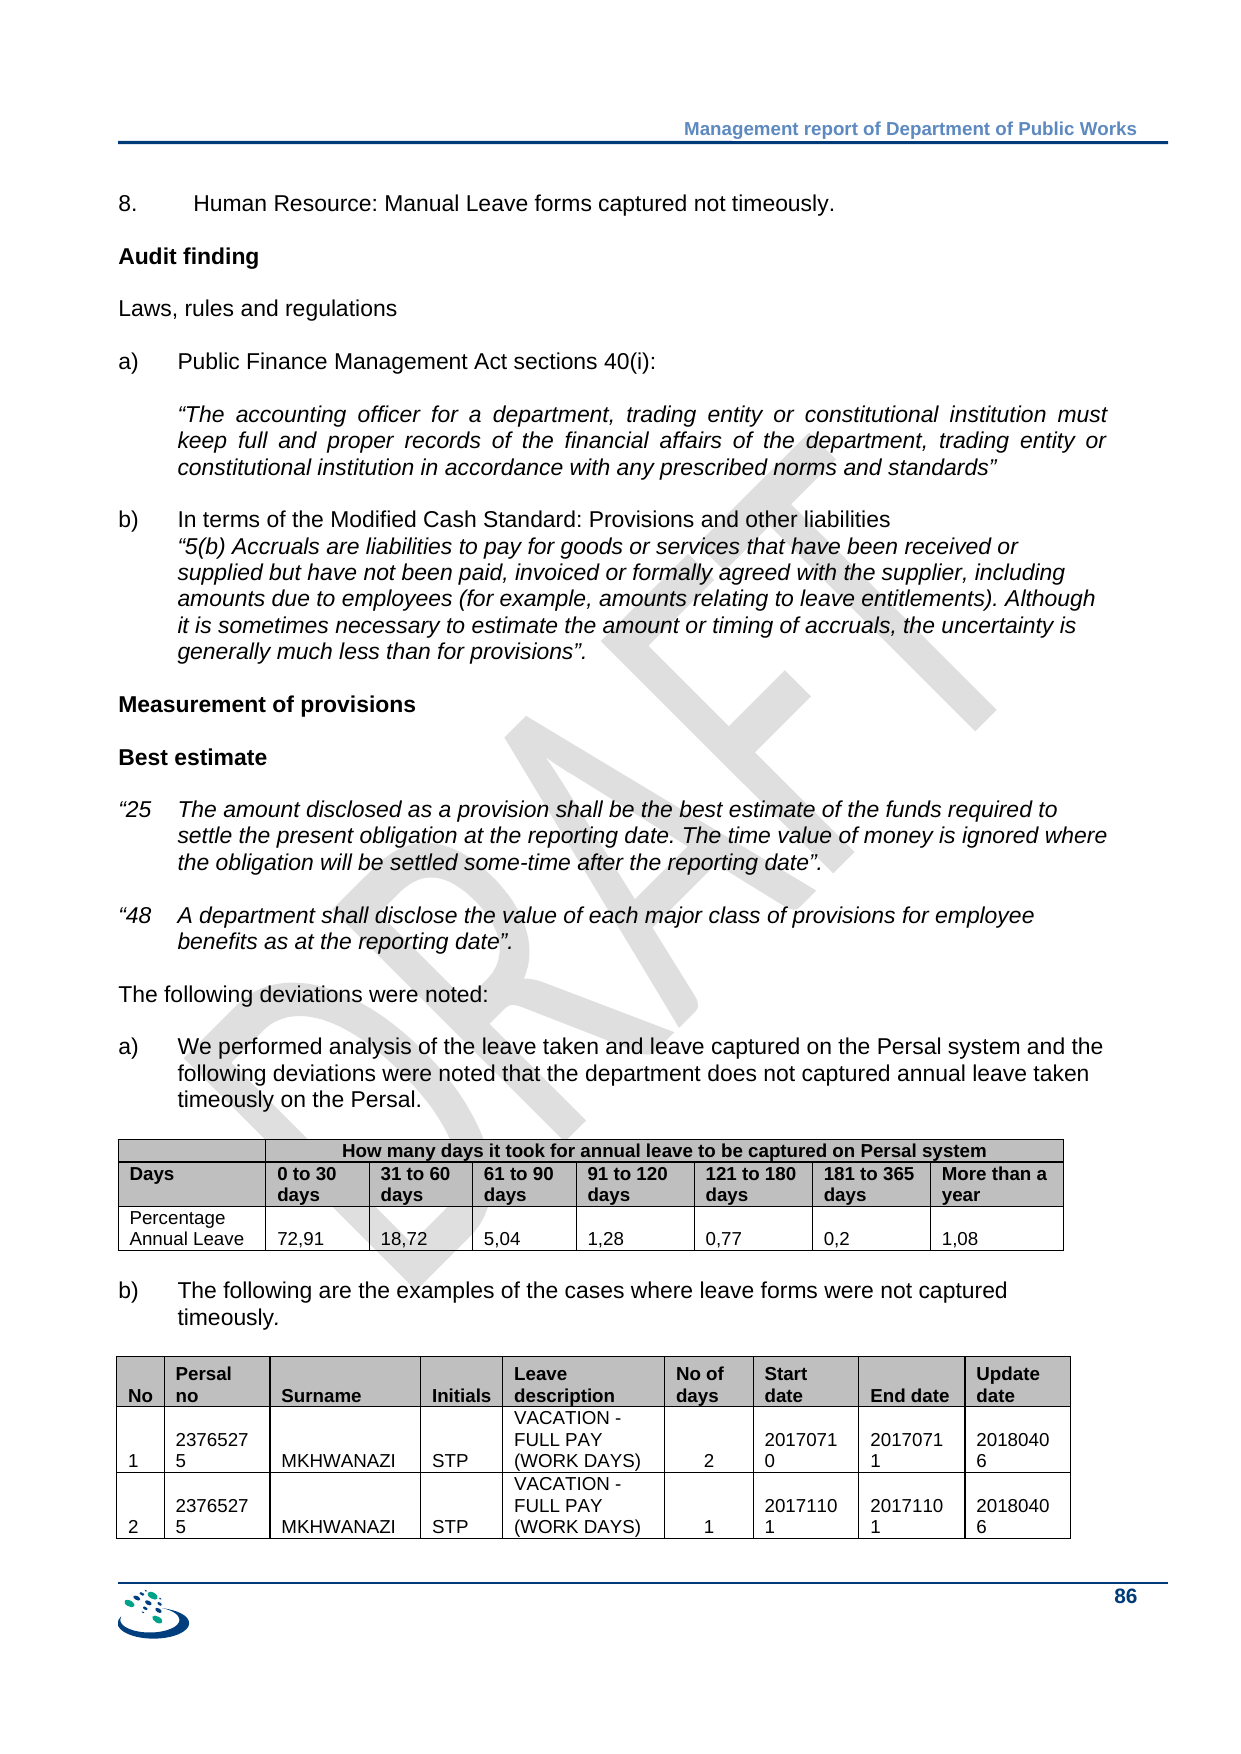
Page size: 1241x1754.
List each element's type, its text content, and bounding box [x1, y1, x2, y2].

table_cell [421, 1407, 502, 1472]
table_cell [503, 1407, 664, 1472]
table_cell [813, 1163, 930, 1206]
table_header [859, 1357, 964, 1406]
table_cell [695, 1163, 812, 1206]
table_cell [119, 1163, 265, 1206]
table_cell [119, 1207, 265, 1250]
text Measurement of provisions [118, 691, 1107, 717]
text “48 A department shall disclose the value of each major class of provisions for employee benefits as at the reporting date”. [118, 902, 1107, 954]
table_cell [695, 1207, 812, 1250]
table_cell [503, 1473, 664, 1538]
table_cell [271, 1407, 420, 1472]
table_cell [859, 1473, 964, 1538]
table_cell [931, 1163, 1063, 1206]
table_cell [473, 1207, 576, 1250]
list Human Resource: Manual Leave forms captured not timeously. [118, 190, 1107, 216]
list We performed analysis of the leave taken and leave captured on the Persal system and the following deviations were noted that the department does not captured annual leave taken timeously on the Persal. [118, 1033, 1107, 1112]
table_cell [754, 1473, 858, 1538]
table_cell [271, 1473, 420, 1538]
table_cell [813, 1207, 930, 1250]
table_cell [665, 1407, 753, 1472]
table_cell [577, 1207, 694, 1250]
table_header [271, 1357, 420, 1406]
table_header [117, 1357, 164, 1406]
text a) Public Finance Management Act sections 40(i): [118, 348, 1107, 374]
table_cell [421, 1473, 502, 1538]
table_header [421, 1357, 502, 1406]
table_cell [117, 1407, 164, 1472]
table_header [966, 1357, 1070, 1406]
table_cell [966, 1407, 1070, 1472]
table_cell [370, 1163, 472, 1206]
list The following are the examples of the cases where leave forms were not captured timeously. [118, 1277, 1107, 1330]
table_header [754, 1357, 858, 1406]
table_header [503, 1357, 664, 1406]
text Laws, rules and regulations [118, 295, 1107, 322]
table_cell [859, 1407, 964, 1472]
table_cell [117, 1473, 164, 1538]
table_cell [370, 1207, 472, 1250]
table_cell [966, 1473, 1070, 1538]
text “25 The amount disclosed as a provision shall be the best estimate of the funds required to settle the present obligation at the reporting date. The time value of money is ignored where the obligation will be settled some-time after the reporting date”. [118, 796, 1107, 875]
text “5(b) Accruals are liabilities to pay for goods or services that have been received or supplied but have not been paid, invoiced or formally agreed with the supplier, including amounts due to employees (for example, amounts relating to leave entitlements). Although it is sometimes necessary to estimate the amount or timing of accruals, the uncertainty is generally much less than for provisions”. [177, 533, 1107, 664]
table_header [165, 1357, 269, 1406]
text b) In terms of the Modified Cash Standard: Provisions and other liabilities [118, 506, 1107, 533]
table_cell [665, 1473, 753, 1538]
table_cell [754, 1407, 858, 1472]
text “The accounting officer for a department, trading entity or constitutional institution must keep full and proper records of the financial affairs of the department, trading entity or constitutional institution in accordance with any prescribed norms and standards” [177, 401, 1107, 480]
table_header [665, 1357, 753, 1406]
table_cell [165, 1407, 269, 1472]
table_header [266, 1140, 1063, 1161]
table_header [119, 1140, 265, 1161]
text Best estimate [118, 743, 1107, 770]
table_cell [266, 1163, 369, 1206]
text Audit finding [118, 243, 1107, 269]
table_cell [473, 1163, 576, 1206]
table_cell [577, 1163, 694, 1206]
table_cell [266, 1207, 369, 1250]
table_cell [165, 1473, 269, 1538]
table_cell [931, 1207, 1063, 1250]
text The following deviations were noted: [118, 981, 1107, 1007]
